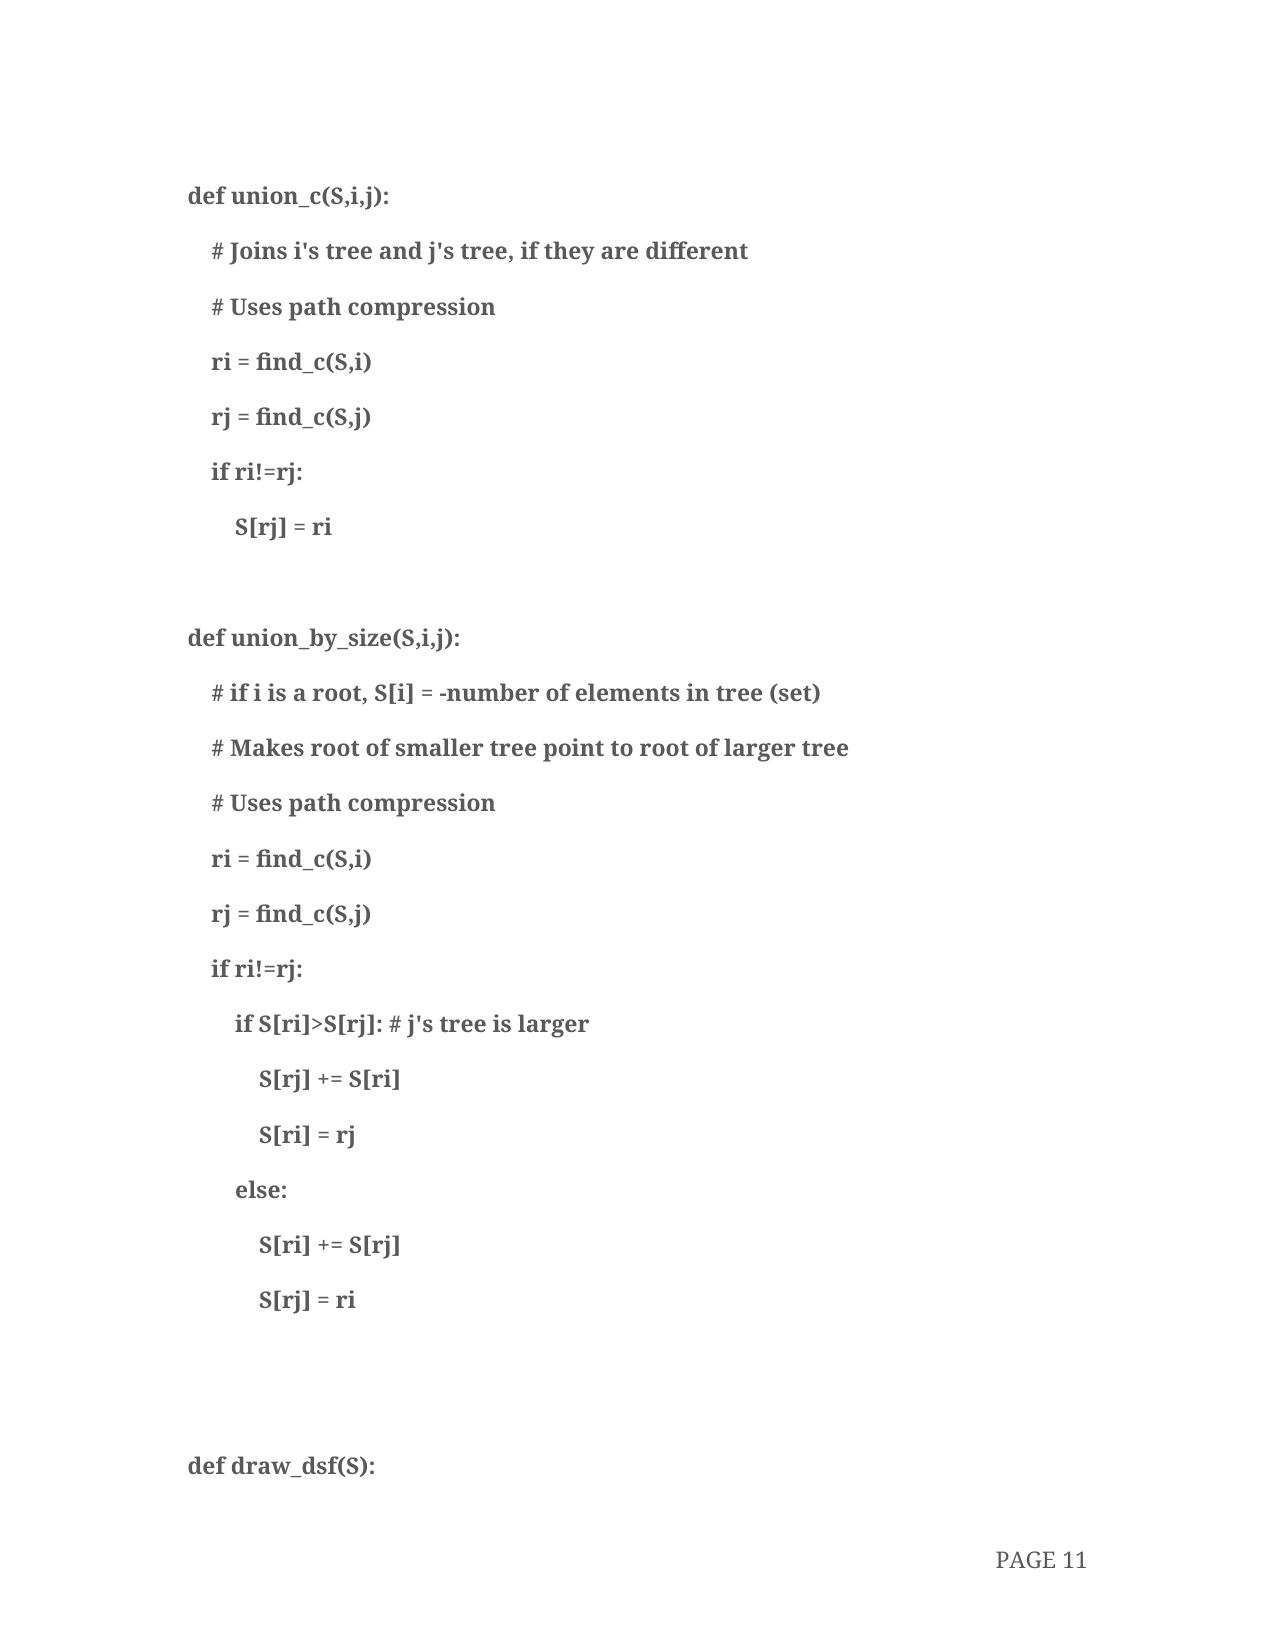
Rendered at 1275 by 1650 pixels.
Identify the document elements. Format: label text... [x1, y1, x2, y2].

text # if i is a root, S[i] = -number of elements in tree (set) [187, 677, 1087, 708]
text if ri!=rj: [187, 456, 1087, 487]
text rj = find_c(S,j) [187, 898, 1087, 929]
text ri = find_c(S,i) [187, 842, 1087, 874]
text def union_by_size(S,i,j): [187, 622, 1087, 653]
text if ri!=rj: [187, 953, 1087, 984]
text S[rj] += S[ri] [187, 1063, 1087, 1094]
text ri = find_c(S,i) [187, 346, 1087, 377]
text def draw_dsf(S): [187, 1450, 1087, 1481]
text def union_c(S,i,j): [187, 180, 1087, 211]
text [187, 235, 1087, 266]
text # Makes root of smaller tree point to root of larger tree [187, 732, 1087, 763]
text # Uses path compression [187, 787, 1087, 818]
text else: [187, 1174, 1087, 1205]
text S[rj] = ri [187, 1284, 1087, 1315]
text S[ri] = rj [187, 1118, 1087, 1150]
text if S[ri]>S[rj]: # j's tree is larger [187, 1008, 1087, 1039]
text rj = find_c(S,j) [187, 401, 1087, 432]
text # Uses path compression [187, 290, 1087, 322]
text S[ri] += S[rj] [187, 1229, 1087, 1260]
text S[rj] = ri [187, 511, 1087, 542]
